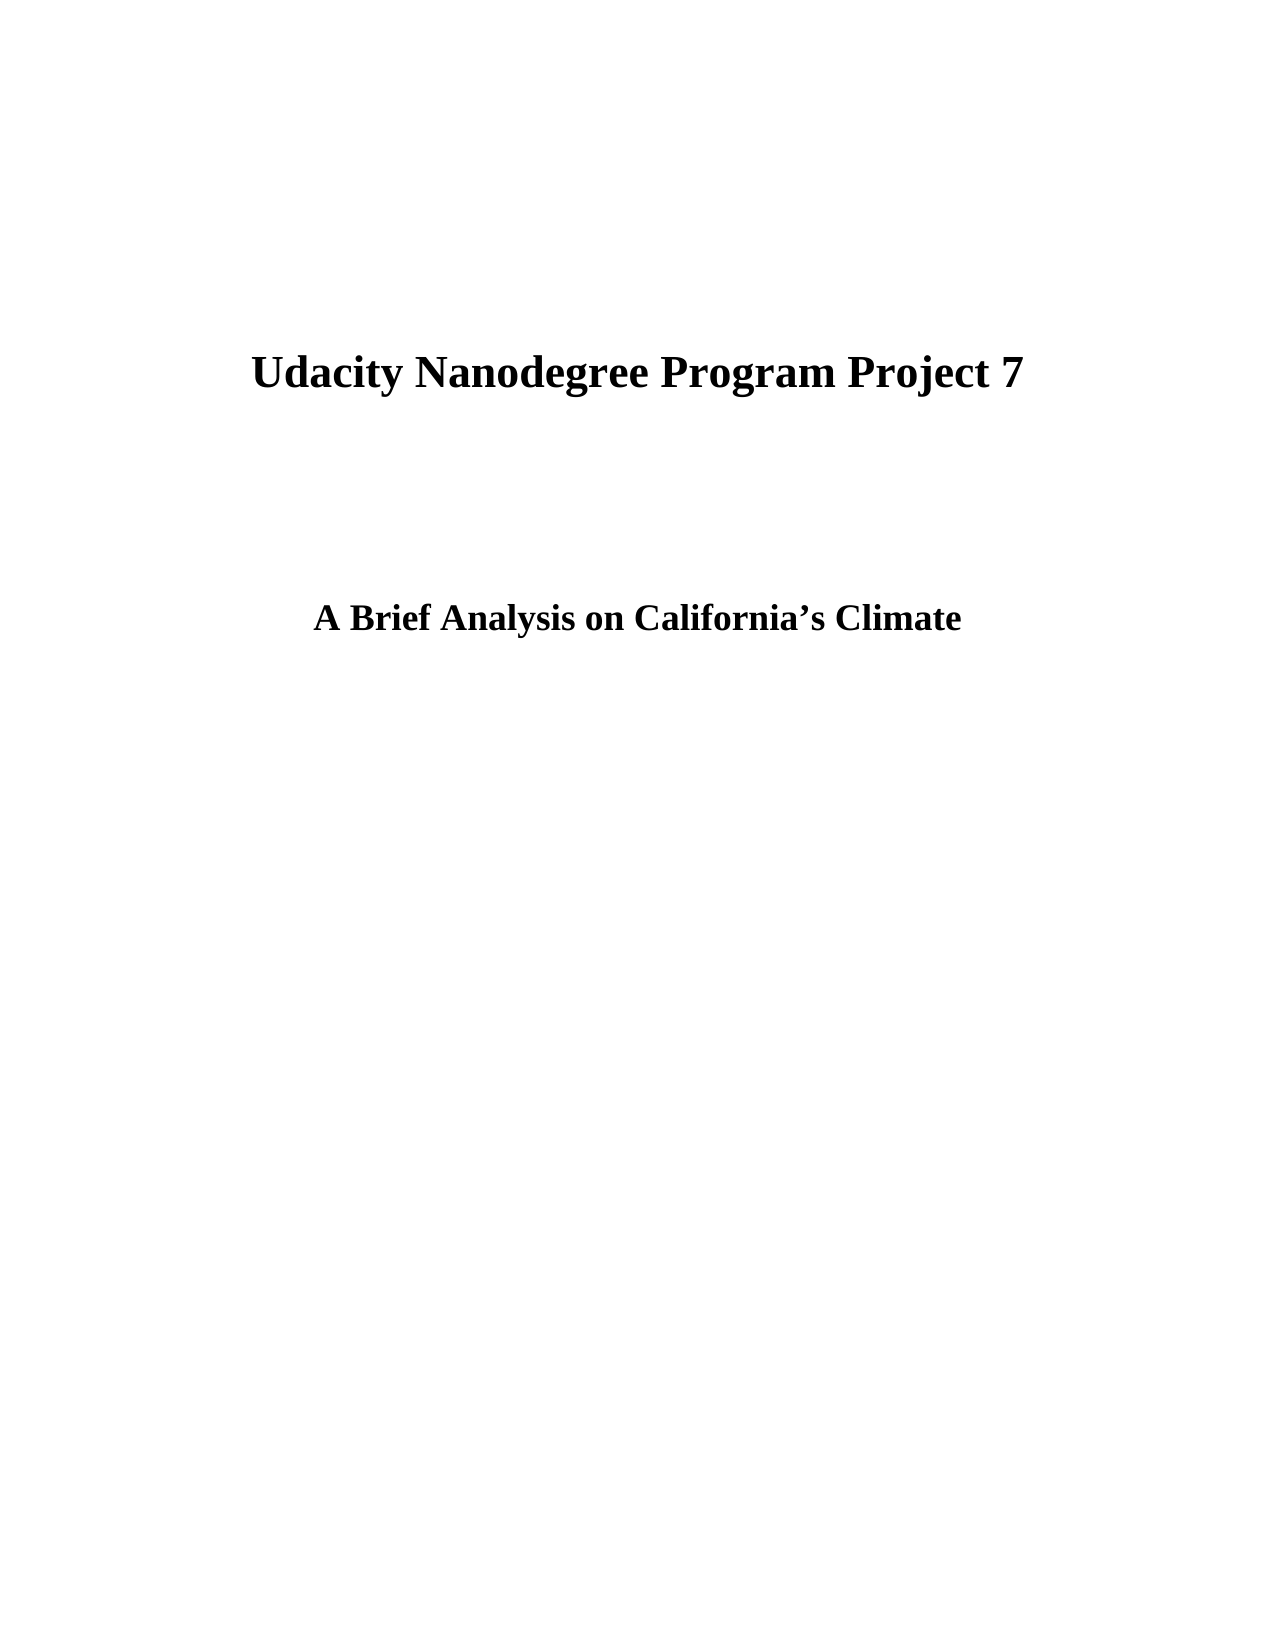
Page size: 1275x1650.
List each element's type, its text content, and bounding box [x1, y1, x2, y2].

text Udacity Nanodegree Program Project 7 [150, 345, 1125, 398]
text A Brief Analysis on California’s Climate [150, 595, 1125, 638]
